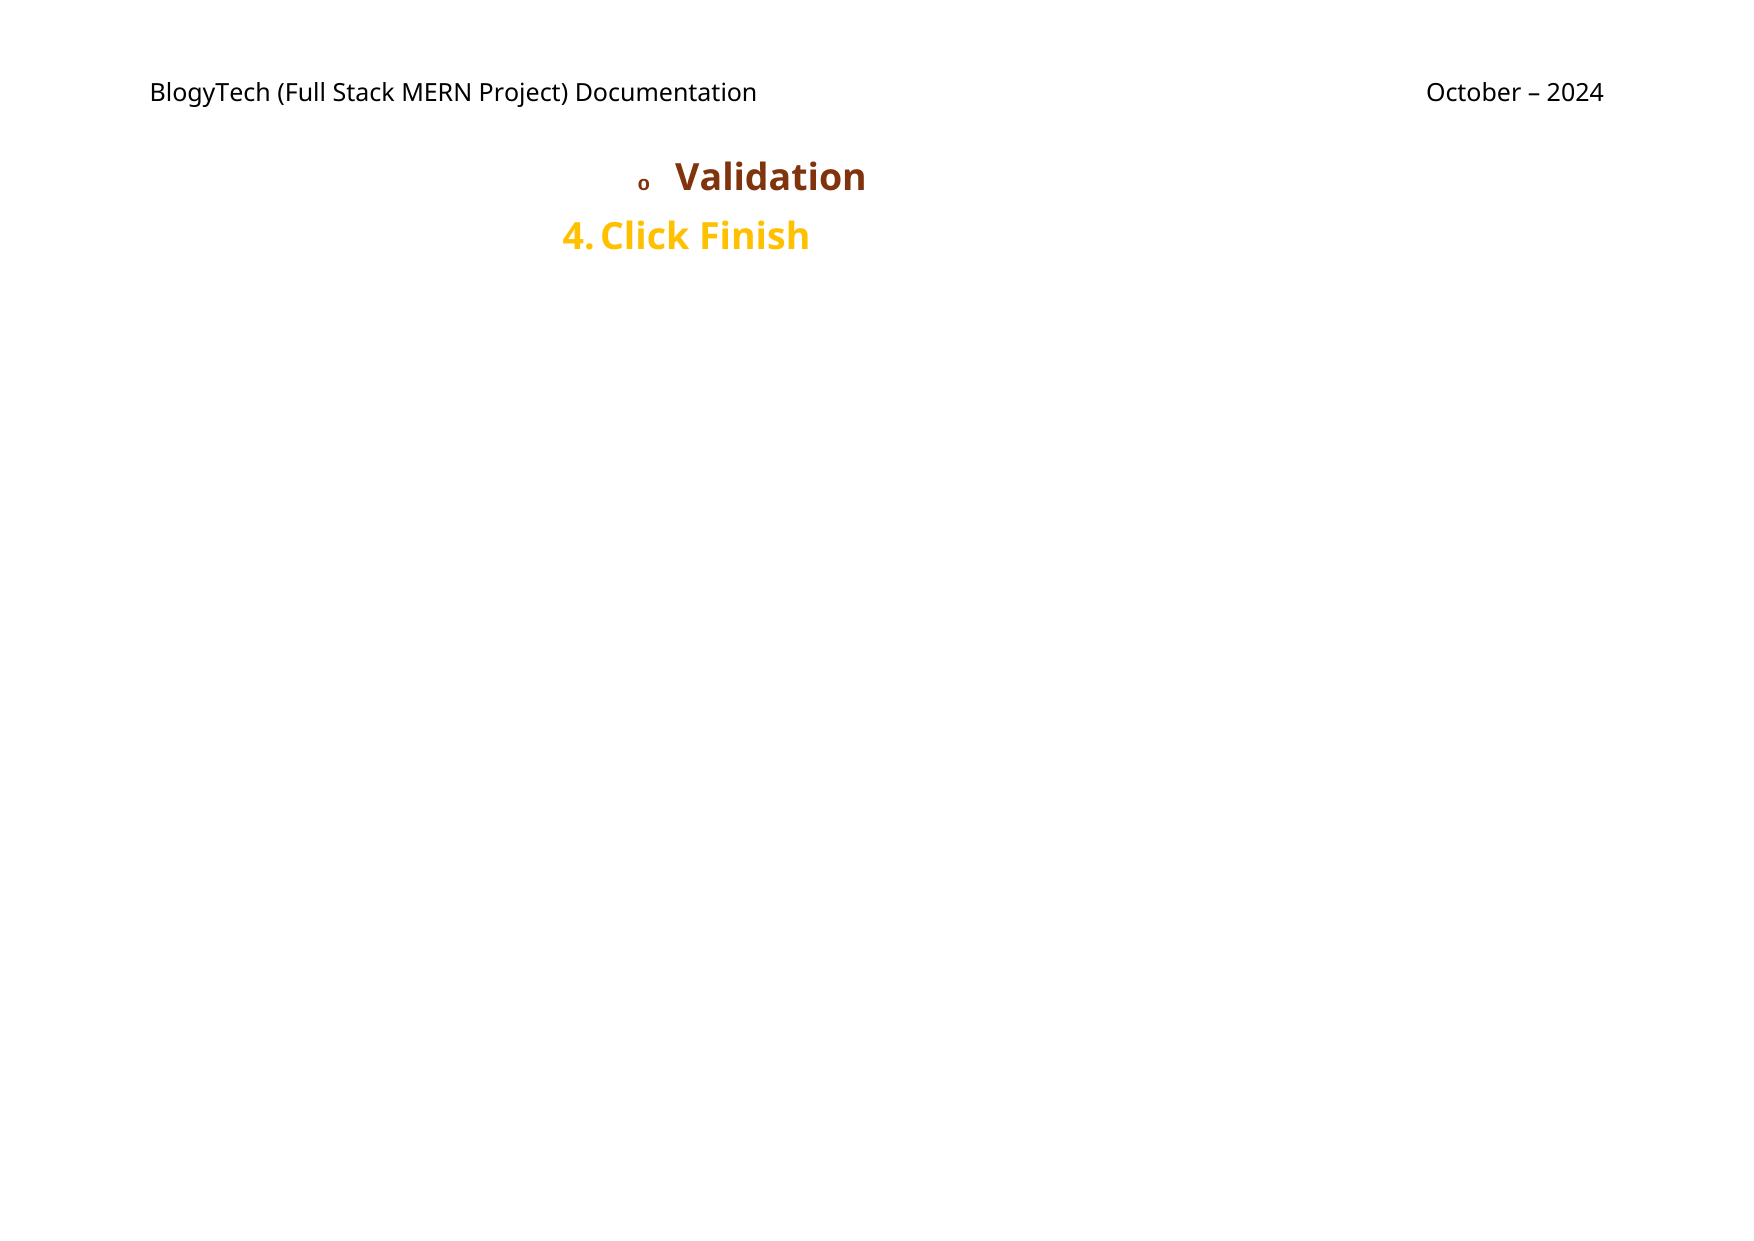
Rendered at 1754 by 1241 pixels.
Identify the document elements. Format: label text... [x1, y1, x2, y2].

list Validation [637, 150, 1604, 201]
list Click Finish [562, 209, 1604, 260]
